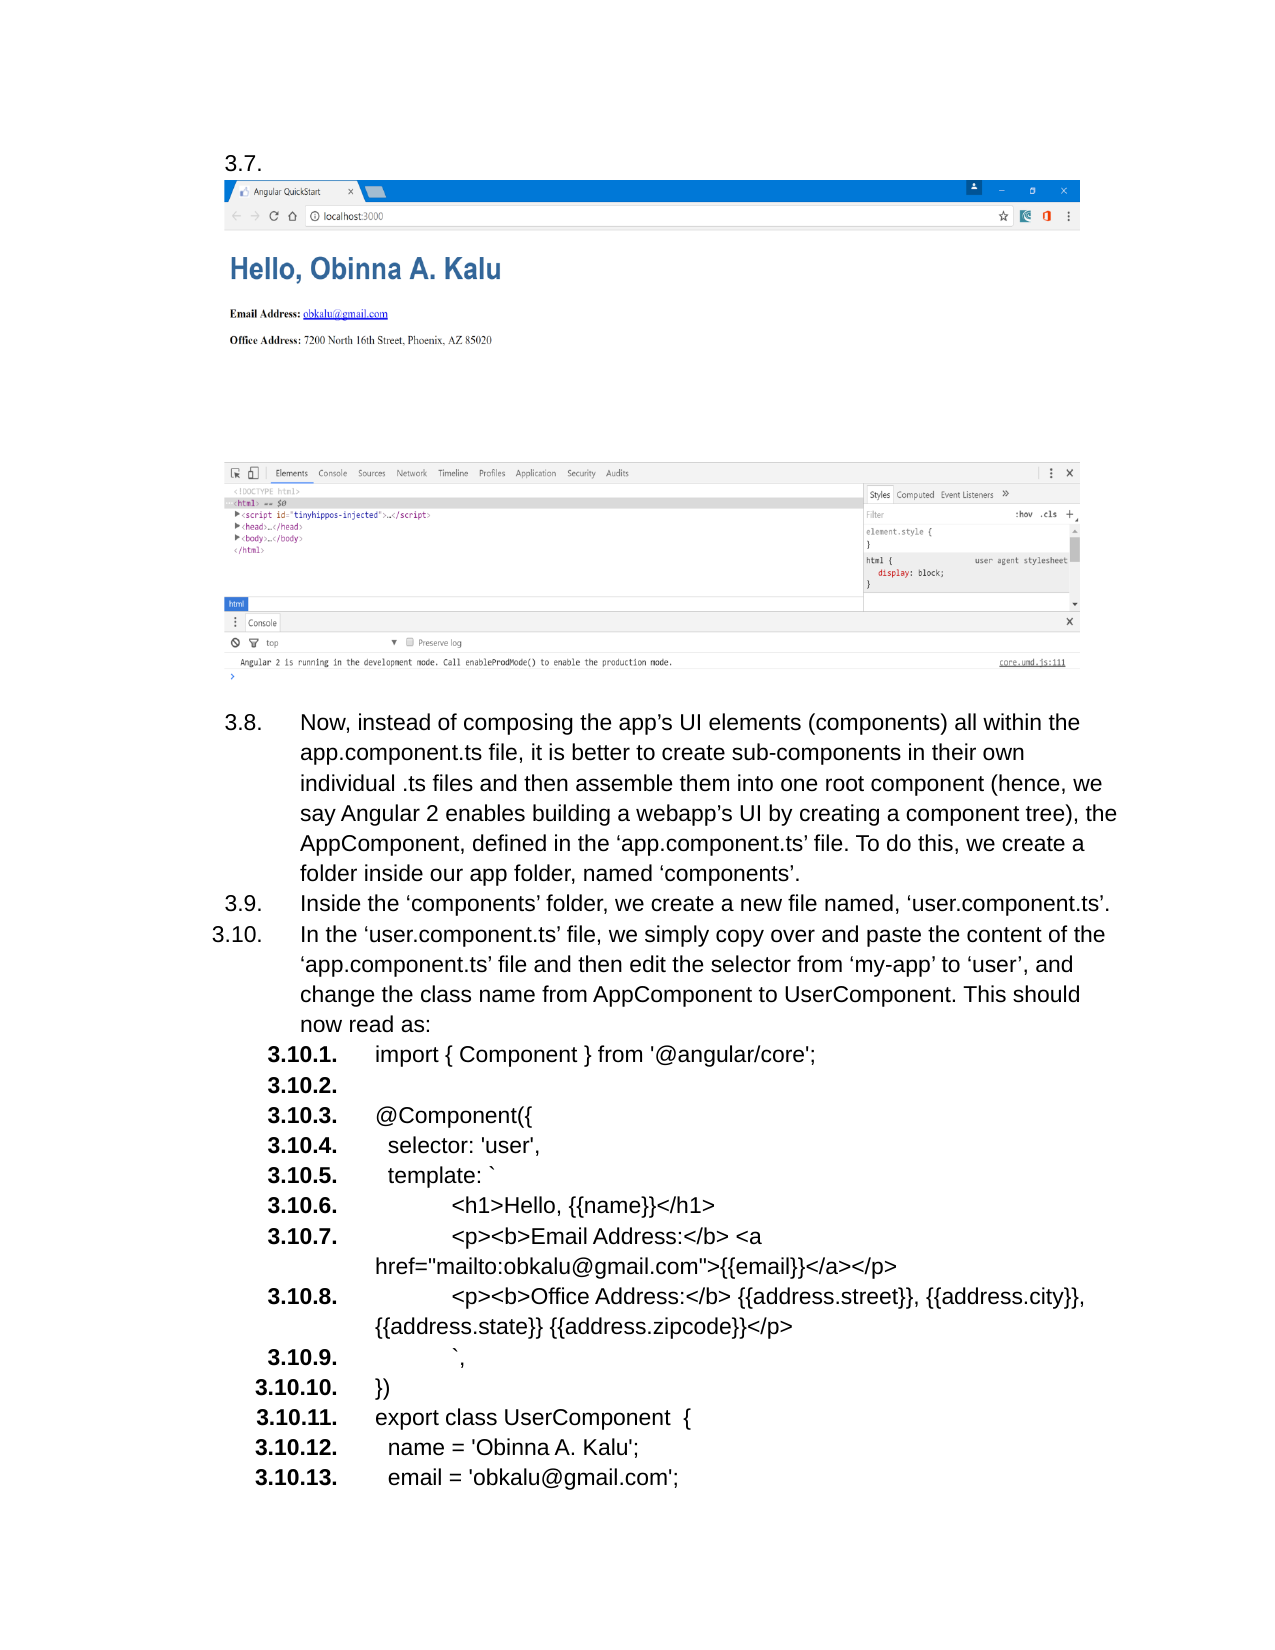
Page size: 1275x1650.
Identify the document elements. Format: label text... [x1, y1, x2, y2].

list selector: 'user', [337, 1132, 1125, 1158]
list `, [337, 1343, 1125, 1370]
picture [224, 180, 1080, 706]
list }) [337, 1374, 1125, 1400]
list @Component({ [337, 1102, 1125, 1128]
list <p><b>Email Address:</b> <a href="mailto:obkalu@gmail.com">{{email}}</a></p> [337, 1223, 1125, 1279]
list import { Component } from '@angular/core'; [337, 1041, 1125, 1068]
list Inside the ‘components’ folder, we create a new file named, ‘user.component.ts’. [262, 890, 1125, 917]
list export class UserComponent { [337, 1404, 1125, 1430]
list <h1>Hello, {{name}}</h1> [337, 1192, 1125, 1219]
list name = 'Obinna A. Kalu'; [337, 1434, 1125, 1460]
list template: ` [337, 1162, 1125, 1188]
list <p><b>Office Address:</b> {{address.street}}, {{address.city}}, {{address.state}} {{address.zipcode}}</p> [337, 1283, 1125, 1339]
list In the ‘user.component.ts’ file, we simply copy over and paste the content of the ‘app.component.ts’ file and then edit the selector from ‘my-app’ to ‘user’, and change the class name from AppComponent to UserComponent. This should now read as: [262, 921, 1125, 1037]
list email = 'obkalu@gmail.com'; [337, 1464, 1125, 1491]
list Now, instead of composing the app’s UI elements (components) all within the app.component.ts file, it is better to create sub-components in their own individual .ts files and then assemble them into one root component (hence, we say Angular 2 enables building a webapp’s UI by creating a component tree), the AppComponent, defined in the ‘app.component.ts’ file. To do this, we create a folder inside our app folder, named ‘components’. [262, 709, 1125, 886]
